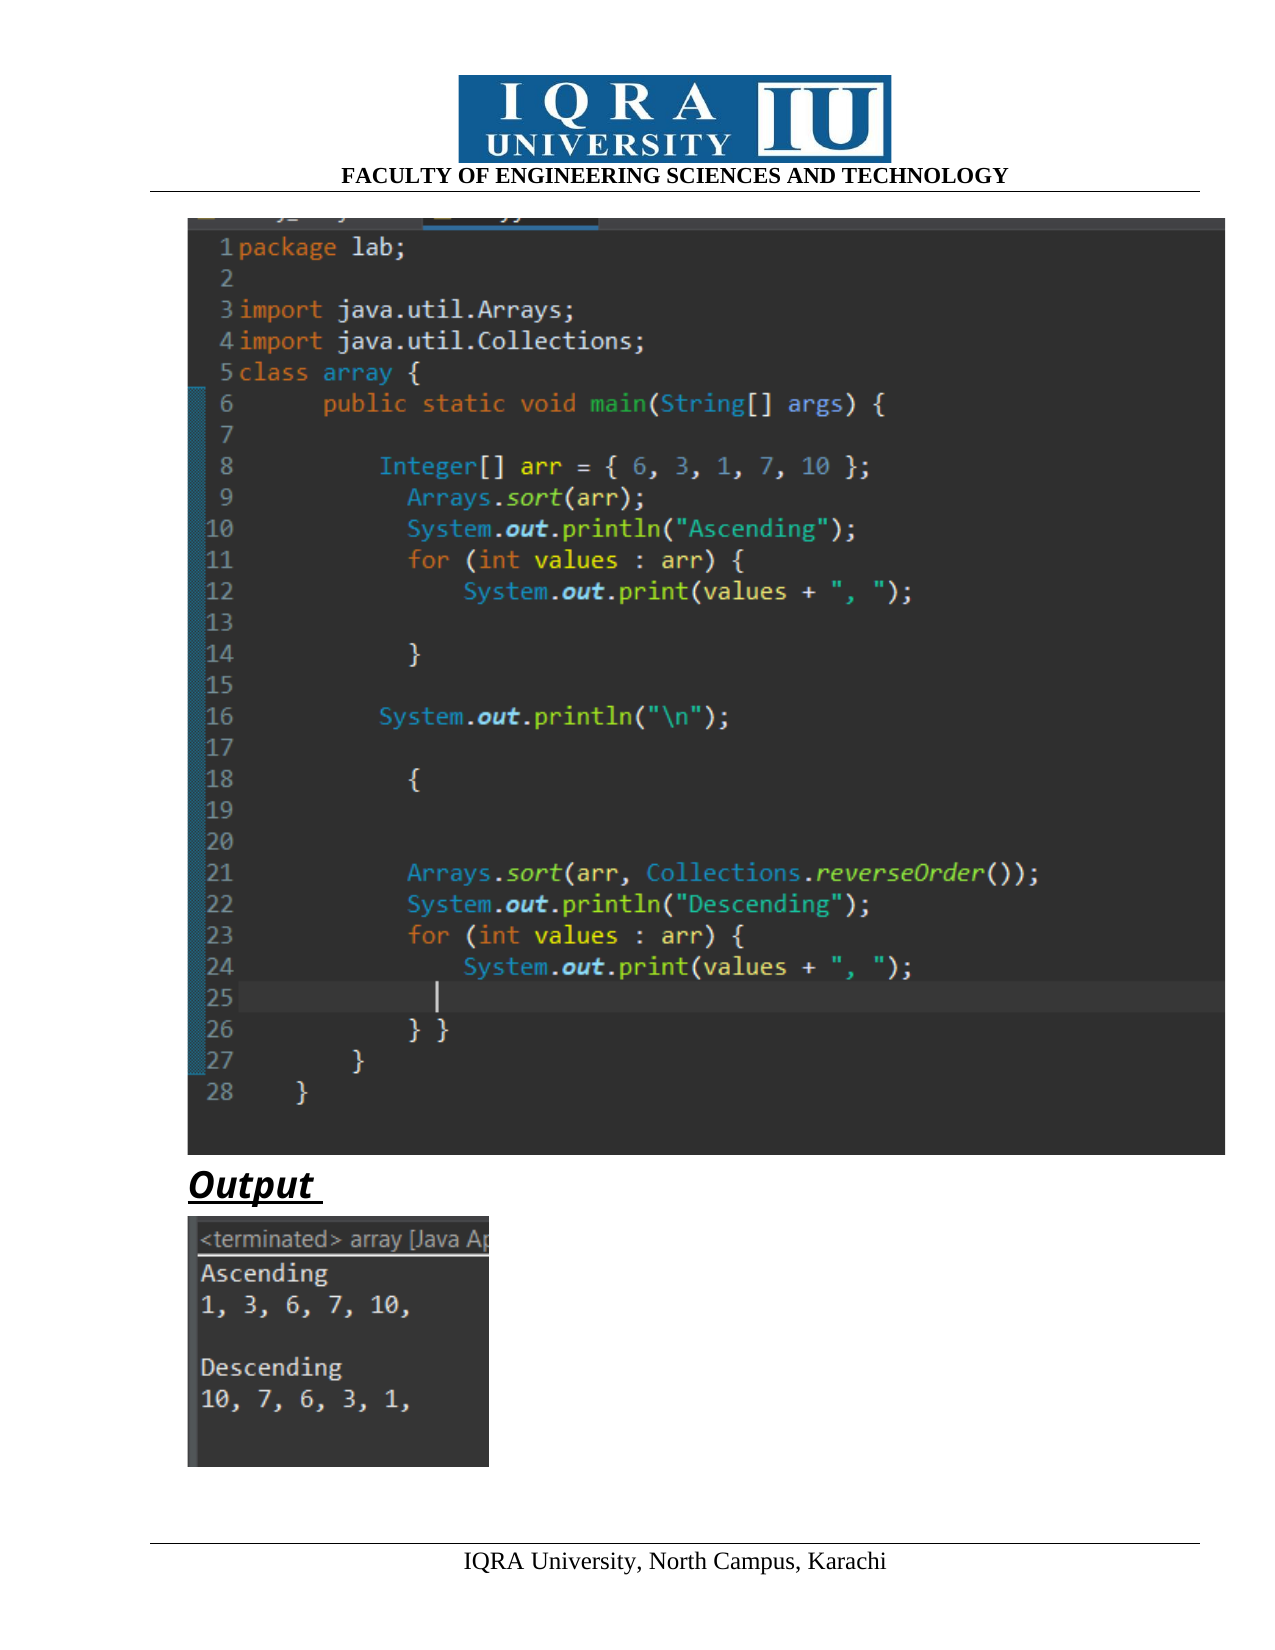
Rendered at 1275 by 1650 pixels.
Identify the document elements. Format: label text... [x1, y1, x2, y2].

picture [187, 1216, 489, 1467]
picture [458, 75, 892, 163]
list Output [187, 1158, 1200, 1209]
picture [187, 218, 1225, 1155]
